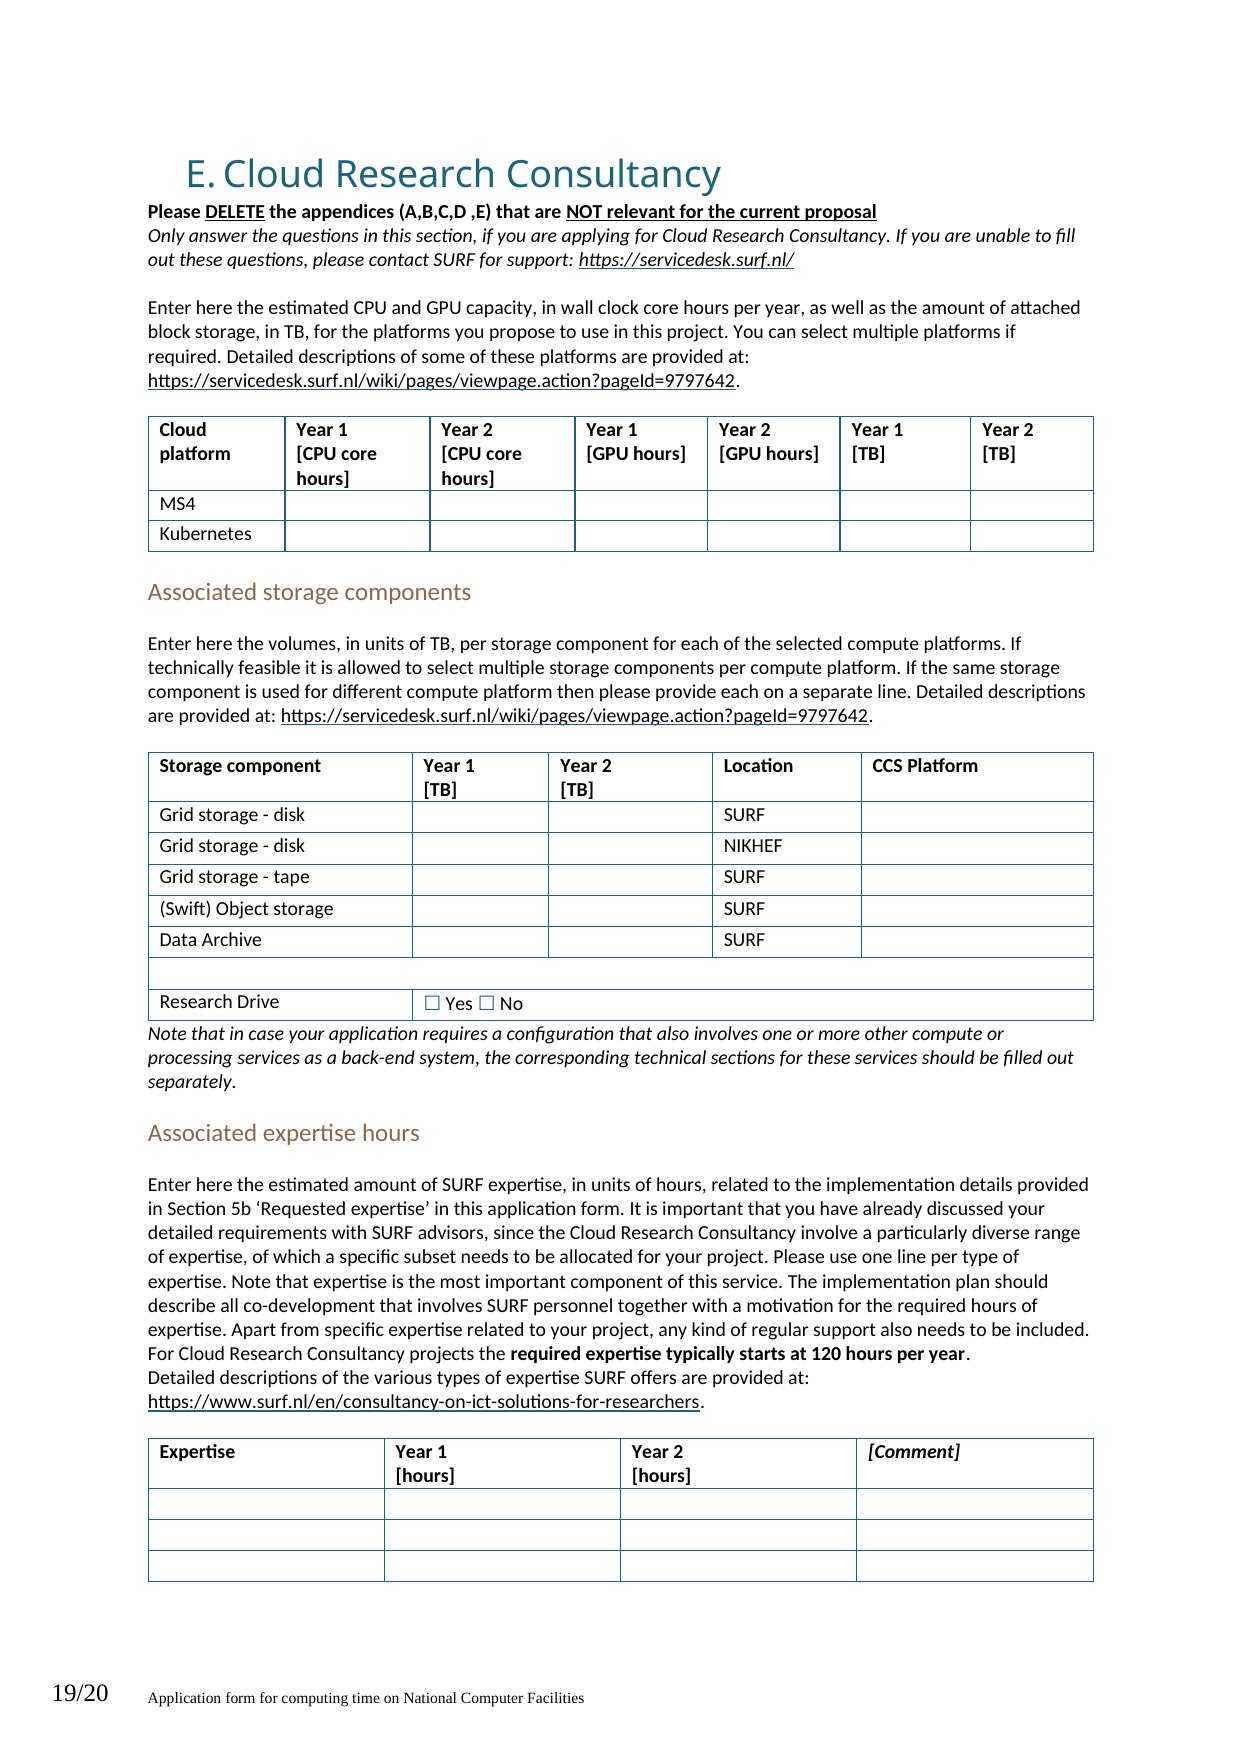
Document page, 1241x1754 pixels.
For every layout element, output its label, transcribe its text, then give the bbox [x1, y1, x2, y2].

table_header Year 1 [TB] [413, 753, 548, 801]
text Enter here the estimated amount of SURF expertise, in units of hours, related to the implementation details provided in Section 5b ‘Requested expertise’ in this application form. It is important that you have already discussed your detailed requirements with SURF advisors, since the Cloud Research Consultancy involve a particularly diverse range of expertise, of which a specific subset needs to be allocated for your project. Please use one line per type of expertise. Note that expertise is the most important component of this service. The implementation plan should describe all co-development that involves SURF personnel together with a motivation for the required hours of expertise. Apart from specific expertise related to your project, any kind of regular support also needs to be included. For Cloud Research Consultancy projects the required expertise typically starts at 120 hours per year. [148, 1172, 1093, 1366]
table_cell SURF [713, 802, 861, 832]
text Note that in case your application requires a configuration that also involves one or more other compute or processing services as a back-end system, the corresponding technical sections for these services should be filled out separately. [148, 1021, 1093, 1093]
text Detailed descriptions of the various types of expertise SURF offers are provided at: https://www.surf.nl/en/consultancy-on-ict-solutions-for-researchers. [148, 1366, 1093, 1414]
table_cell [286, 521, 429, 551]
table_cell [413, 896, 548, 926]
table_cell [549, 833, 712, 863]
table_cell [413, 802, 548, 832]
table_cell [862, 865, 1093, 895]
text Associated storage components [148, 576, 1093, 607]
table_header CCS Platform [862, 753, 1093, 801]
table_header Year 1 [hours] [385, 1439, 620, 1487]
table_cell [149, 1489, 384, 1519]
table_header Year 1 [TB] [841, 417, 970, 490]
table_cell [708, 491, 839, 520]
table_cell SURF [713, 927, 861, 957]
table_cell [862, 927, 1093, 957]
table_cell [576, 521, 707, 551]
text Please DELETE the appendices (A,B,C,D ,E) that are NOT relevant for the current proposal [148, 199, 1093, 223]
table_cell [431, 521, 574, 551]
text Only answer the questions in this section, if you are applying for Cloud Research Consultancy. If you are unable to fill out these questions, please contact SURF for support: https://servicedesk.surf.nl/ [148, 223, 1093, 271]
table_cell [621, 1551, 856, 1581]
table_cell [549, 927, 712, 957]
table_cell Yes No [413, 990, 1093, 1020]
table_cell [857, 1489, 1093, 1519]
table_cell NIKHEF [713, 833, 861, 863]
table_cell MS4 [149, 491, 284, 520]
table_cell Grid storage - disk [149, 833, 412, 863]
table_cell [857, 1551, 1093, 1581]
table_cell (Swift) Object storage [149, 896, 412, 926]
table_cell [385, 1489, 620, 1519]
text Enter here the estimated CPU and GPU capacity, in wall clock core hours per year, as well as the amount of attached block storage, in TB, for the platforms you propose to use in this project. You can select multiple platforms if required. Detailed descriptions of some of these platforms are provided at: https://servicedesk.surf.nl/wiki/pages/viewpage.action?pageId=9797642. [148, 295, 1093, 392]
table_cell [841, 491, 970, 520]
table_cell [576, 491, 707, 520]
table_cell SURF [713, 896, 861, 926]
table_cell Kubernetes [149, 521, 284, 551]
table_header Location [713, 753, 861, 801]
table_cell [385, 1551, 620, 1581]
table_cell [621, 1520, 856, 1550]
table_cell Grid storage - tape [149, 865, 412, 895]
table_cell [413, 865, 548, 895]
list Cloud Research Consultancy [185, 148, 1093, 199]
table_cell [286, 491, 429, 520]
table_cell [149, 1520, 384, 1550]
table_cell [549, 802, 712, 832]
table_header Year 2 [GPU hours] [708, 417, 839, 490]
table_cell [413, 833, 548, 863]
table_header Year 1 [GPU hours] [576, 417, 707, 490]
table_cell [549, 865, 712, 895]
table_cell [971, 491, 1093, 520]
table_cell Grid storage - disk [149, 802, 412, 832]
table_cell [708, 521, 839, 551]
table_cell Research Drive [149, 990, 412, 1020]
table_cell [862, 896, 1093, 926]
table_header Expertise [149, 1439, 384, 1487]
table_cell [862, 802, 1093, 832]
table_cell Data Archive [149, 927, 412, 957]
text Associated expertise hours [148, 1117, 1093, 1148]
table_header Cloud platform [149, 417, 284, 490]
table_header Storage component [149, 753, 412, 801]
table_header Year 2 [TB] [549, 753, 712, 801]
table_cell [857, 1520, 1093, 1550]
table_cell [149, 1551, 384, 1581]
table_cell [413, 927, 548, 957]
table_cell [549, 896, 712, 926]
table_header [Comment] [857, 1439, 1093, 1487]
text Enter here the volumes, in units of TB, per storage component for each of the selected compute platforms. If technically feasible it is allowed to select multiple storage components per compute platform. If the same storage component is used for different compute platform then please provide each on a separate line. Detailed descriptions are provided at: https://servicedesk.surf.nl/wiki/pages/viewpage.action?pageId=9797642. [148, 631, 1093, 727]
table_cell [971, 521, 1093, 551]
table_header Year 1 [CPU core hours] [286, 417, 429, 490]
table_cell [621, 1489, 856, 1519]
table_cell [431, 491, 574, 520]
table_cell [862, 833, 1093, 863]
table_cell [385, 1520, 620, 1550]
table_cell [841, 521, 970, 551]
table_header Year 2 [CPU core hours] [431, 417, 574, 490]
table_header Year 2 [hours] [621, 1439, 856, 1487]
table_header Year 2 [TB] [971, 417, 1093, 490]
table_cell SURF [713, 865, 861, 895]
table_cell [149, 958, 1093, 988]
